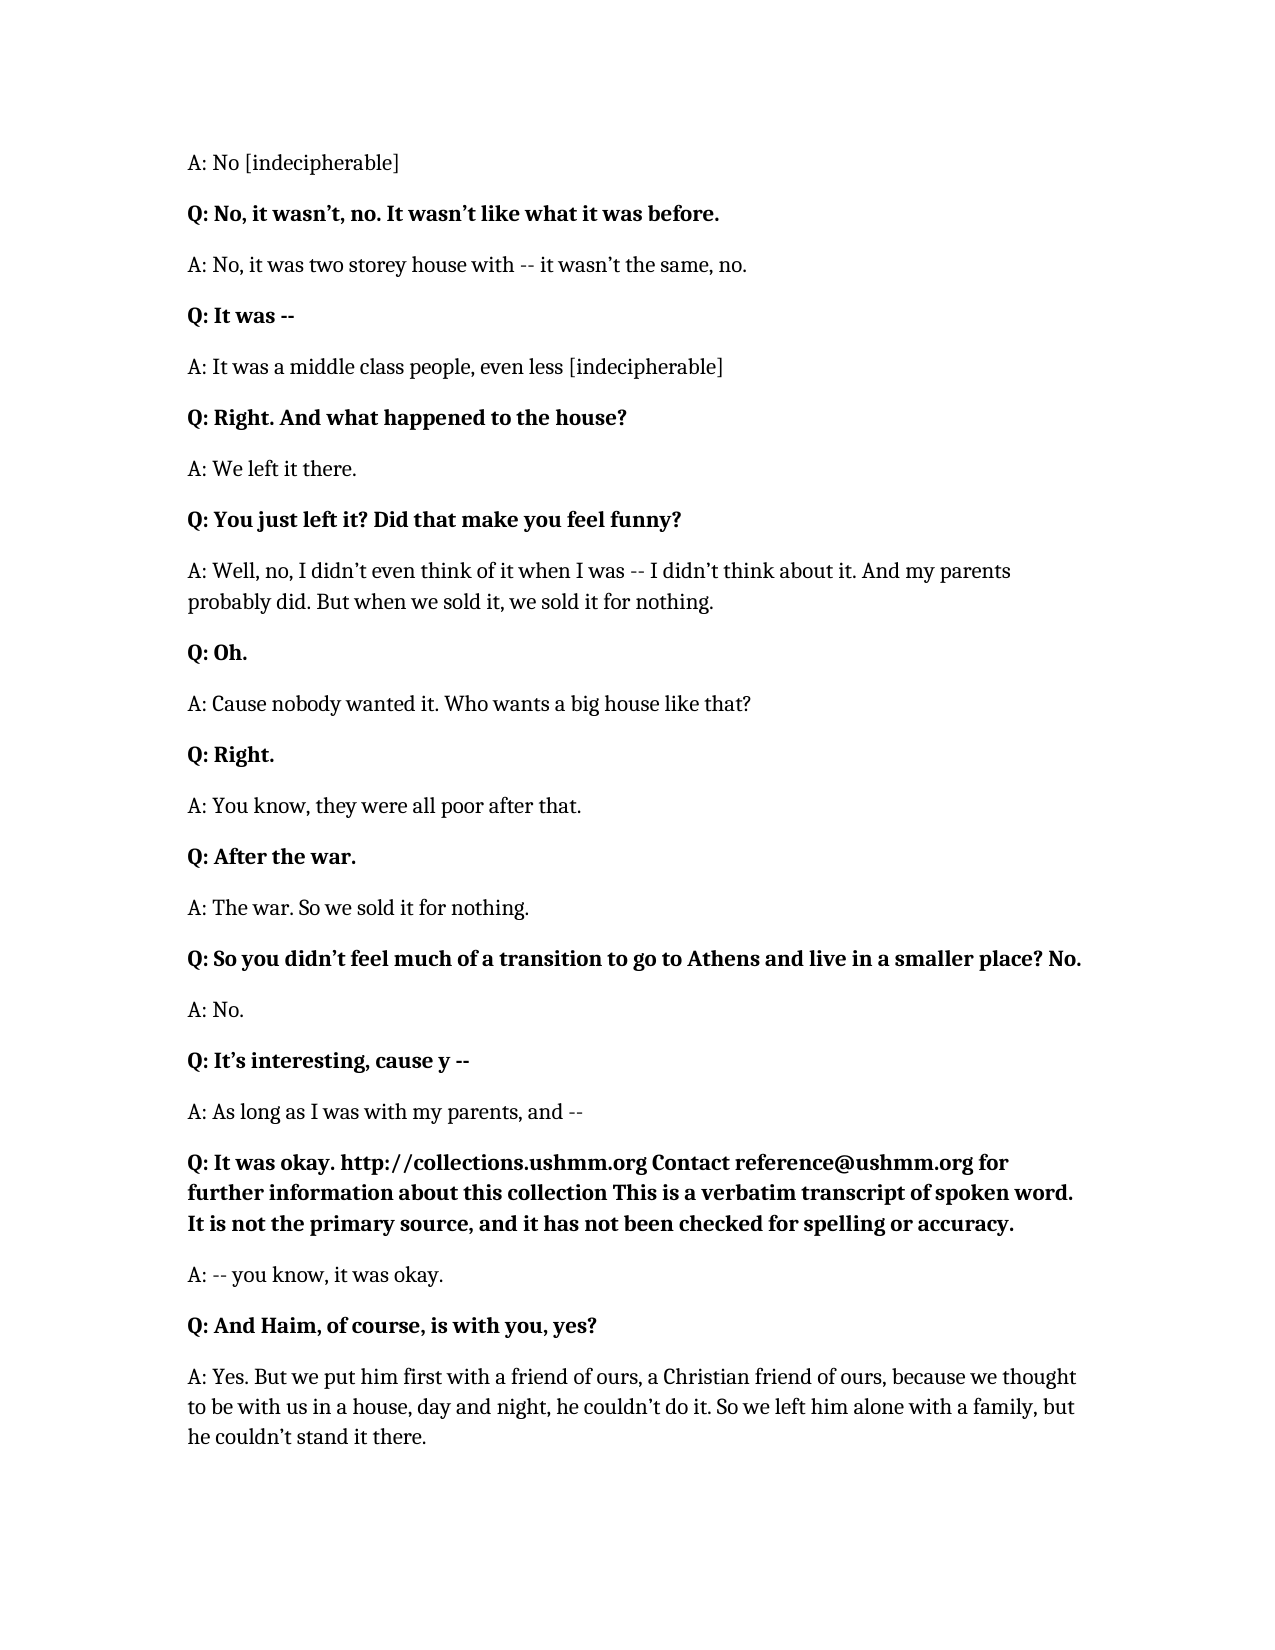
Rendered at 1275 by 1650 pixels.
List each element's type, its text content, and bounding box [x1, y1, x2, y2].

text A: You know, they were all poor after that. [187, 793, 1087, 819]
text A: The war. So we sold it for nothing. [187, 895, 1087, 921]
text A: No. [187, 997, 1087, 1023]
text Q: Right. And what happened to the house? [187, 405, 1087, 432]
text A: Cause nobody wanted it. Who wants a big house like that? [187, 691, 1087, 717]
text A: Yes. But we put him first with a friend of ours, a Christian friend of ours, because we thought to be with us in a house, day and night, he couldn’t do it. So we left him alone with a family, but he couldn’t stand it there. [187, 1363, 1087, 1450]
text Q: It’s interesting, cause y -- [187, 1048, 1087, 1074]
text Q: No, it wasn’t, no. It wasn’t like what it was before. [187, 201, 1087, 227]
text Q: It was okay. http://collections.ushmm.org Contact reference@ushmm.org for further information about this collection This is a verbatim transcript of spoken word. It is not the primary source, and it has not been checked for spelling or accuracy. [187, 1150, 1087, 1237]
text A: -- you know, it was okay. [187, 1261, 1087, 1288]
text A: It was a middle class people, even less [indecipherable] [187, 354, 1087, 381]
text Q: After the war. [187, 844, 1087, 870]
text A: Well, no, I didn’t even think of it when I was -- I didn’t think about it. And my parents probably did. But when we sold it, we sold it for nothing. [187, 558, 1087, 615]
text Q: Right. [187, 742, 1087, 768]
text A: We left it there. [187, 456, 1087, 483]
text Q: It was -- [187, 303, 1087, 329]
text A: As long as I was with my parents, and -- [187, 1099, 1087, 1125]
text Q: You just left it? Did that make you feel funny? [187, 507, 1087, 534]
text Q: And Haim, of course, is with you, yes? [187, 1312, 1087, 1339]
text A: No, it was two storey house with -- it wasn’t the same, no. [187, 252, 1087, 278]
text A: No [indecipherable] [187, 150, 1087, 176]
text Q: So you didn’t feel much of a transition to go to Athens and live in a smaller place? No. [187, 946, 1087, 972]
text Q: Oh. [187, 639, 1087, 666]
